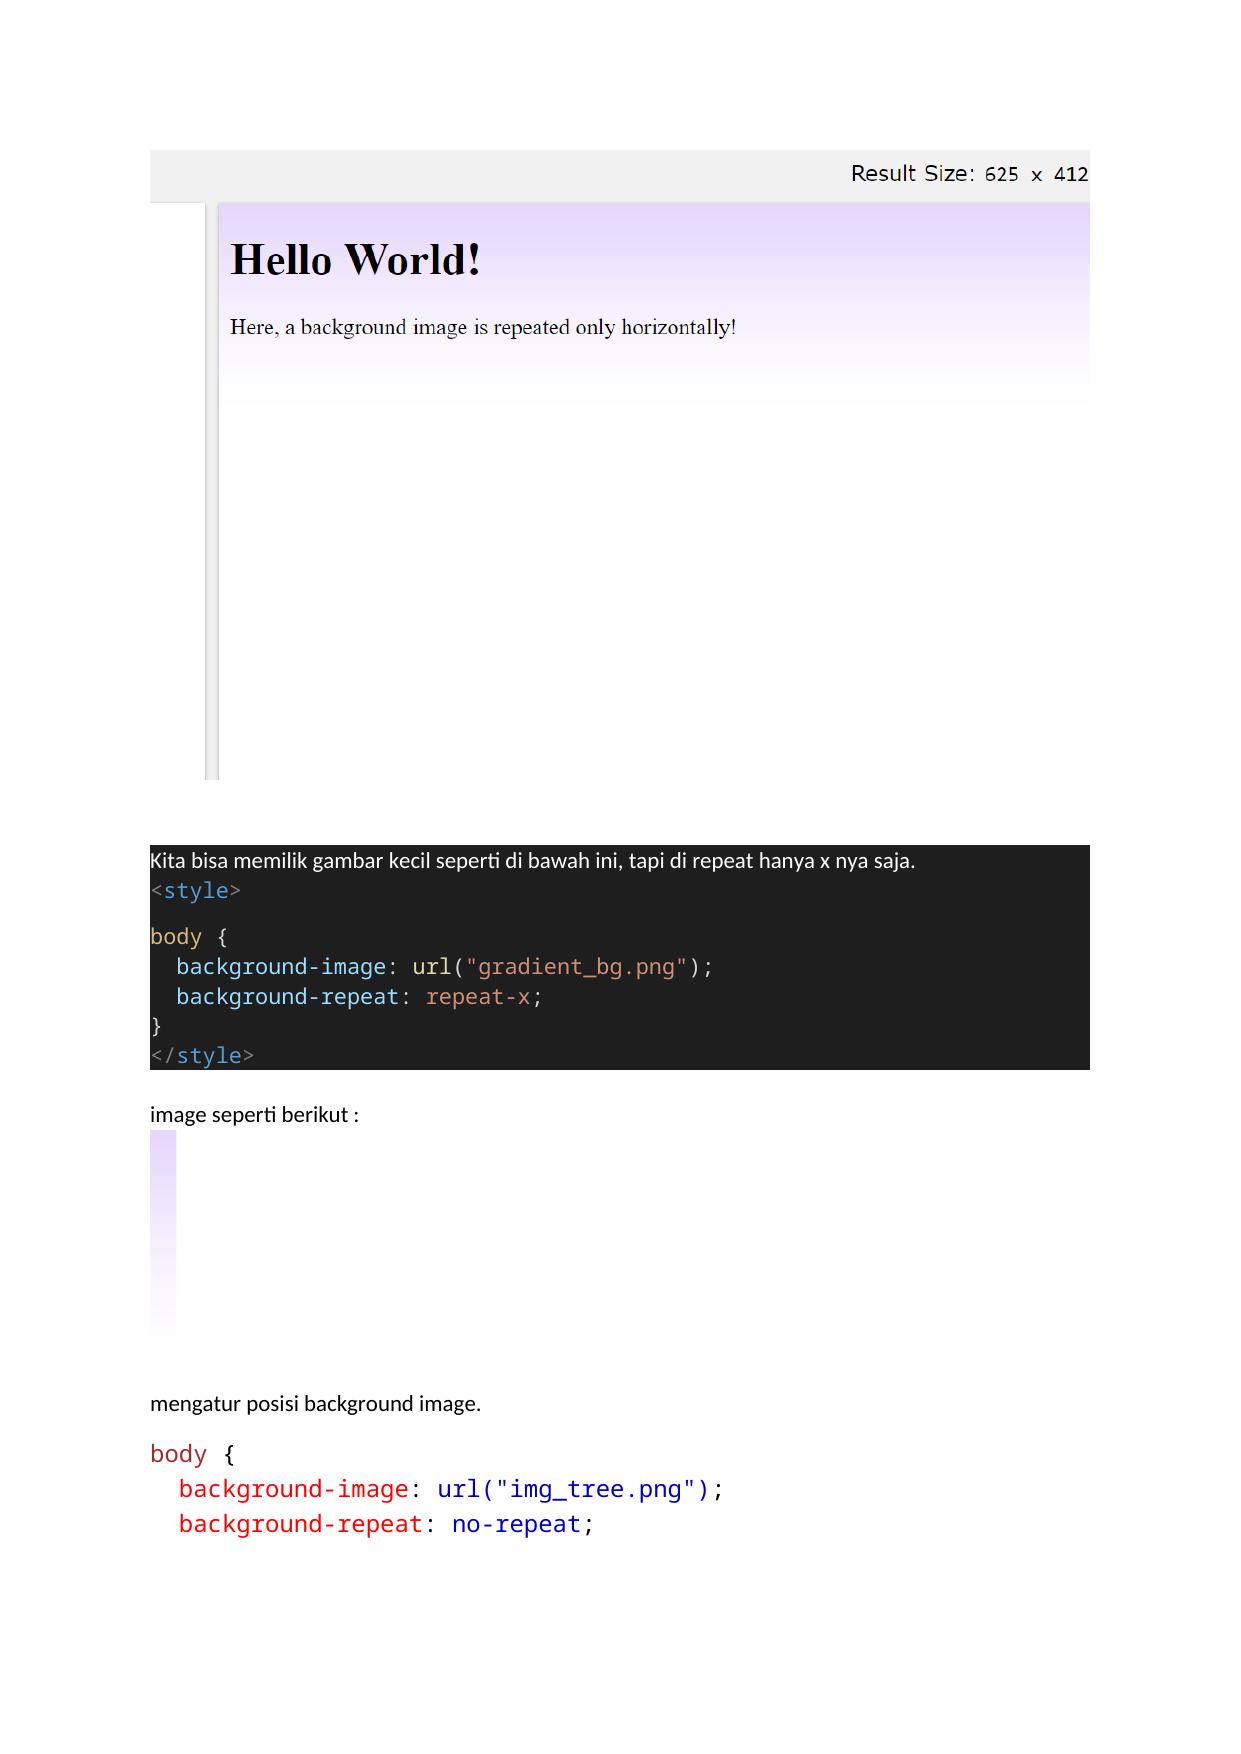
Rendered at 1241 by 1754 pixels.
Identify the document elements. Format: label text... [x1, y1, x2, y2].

picture [150, 1130, 177, 1365]
text body { [150, 921, 1090, 951]
text mengatur posisi background image. [150, 1389, 1090, 1417]
text background-image: url("gradient_bg.png"); [150, 951, 1090, 981]
picture [150, 150, 1091, 780]
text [150, 1436, 1090, 1539]
text image seperti berikut : [150, 1070, 1090, 1371]
text </style> [150, 1040, 1090, 1070]
text background-repeat: repeat-x; [150, 981, 1090, 1011]
text Kita bisa memilik gambar kecil seperti di bawah ini, tapi di repeat hanya x nya saja. <style> [150, 845, 1090, 904]
text } [150, 1011, 1090, 1040]
